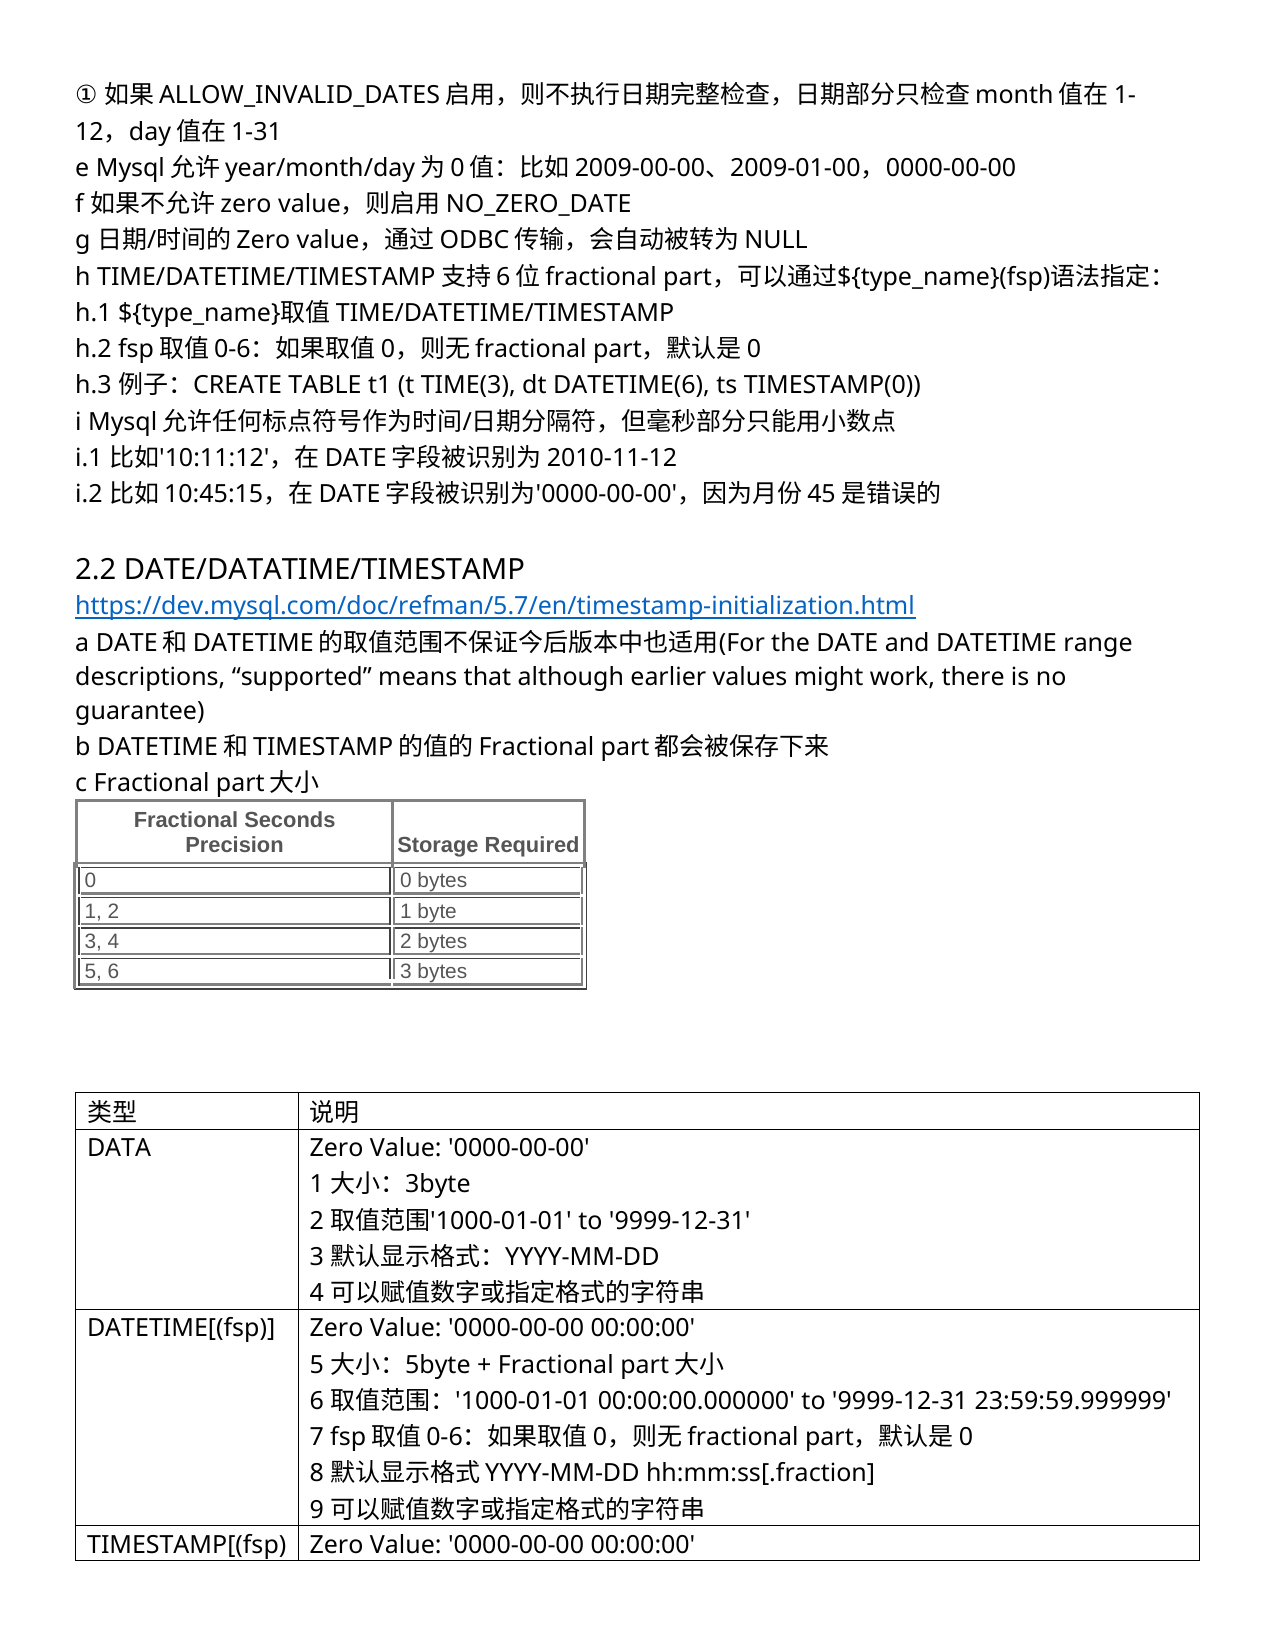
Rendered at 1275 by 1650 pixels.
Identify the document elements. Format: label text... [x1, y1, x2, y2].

text 如果ALLOW_INVALID_DATES启用，则不执行日期完整检查，日期部分只检查month值在1-12，day值在1-31 [75, 75, 1200, 147]
text 日期/时间的Zero value，通过ODBC传输，会自动被转为NULL [75, 220, 1200, 256]
text ${type_name}取值TIME/DATETIME/TIMESTAMP [75, 292, 1200, 329]
text https://dev.mysql.com/doc/refman/5.7/en/timestamp-initialization.html [75, 588, 1200, 622]
text Mysql允许year/month/day为0值：比如2009-00-00、2009-01-00，0000-00-00 [75, 147, 1200, 184]
text TIME/DATETIME/TIMESTAMP支持6位fractional part，可以通过${type_name}(fsp)语法指定： [75, 256, 1200, 292]
text 比如10:45:15，在DATE字段被识别为'0000-00-00'，因为月份45是错误的 [75, 474, 1200, 510]
table_cell Zero Value: '0000-00-00' 大小：3byte 取值范围'1000-01-01' to '9999-12-31' 默认显示格式：YYYY-MM-DD 可以赋值数字或指定格式的字符串 [299, 1130, 1199, 1309]
subtitle DATE/DATATIME/TIMESTAMP [75, 548, 1200, 588]
table_cell Zero Value: '0000-00-00 00:00:00' 大小：5byte + Fractional part大小 取值范围：'1000-01-01 00:00:00.000000' to '9999-12-31 23:59:59.999999' fsp取值0-6：如果取值0，则无fractional part，默认是0 默认显示格式YYYY-MM-DD hh:mm:ss[.fraction] 可以赋值数字或指定格式的字符串 [299, 1310, 1199, 1525]
table_cell 0 [78, 864, 391, 892]
text 例子：CREATE TABLE t1 (t TIME(3), dt DATETIME(6), ts TIMESTAMP(0)) [75, 365, 1200, 401]
text 如果不允许zero value，则启用NO_ZERO_DATE [75, 184, 1200, 220]
table_cell DATA [76, 1130, 298, 1309]
table_cell 3 bytes [392, 953, 584, 983]
text 比如'10:11:12'，在DATE字段被识别为2010-11-12 [75, 437, 1200, 474]
table_cell 1, 2 [77, 892, 392, 922]
table_header 说明 [299, 1093, 1199, 1129]
table_cell 2 bytes [392, 923, 584, 953]
text DATE和DATETIME的取值范围不保证今后版本中也适用(For the DATE and DATETIME range descriptions, “supported” means that although earlier values might work, there is no guarantee) [75, 622, 1200, 726]
text Mysql允许任何标点符号作为时间/日期分隔符，但毫秒部分只能用小数点 [75, 401, 1200, 437]
table_header Storage Required [394, 802, 583, 862]
table_cell 0 bytes [394, 864, 583, 892]
text Fractional part大小 [75, 763, 1200, 799]
text DATETIME和TIMESTAMP的值的Fractional part都会被保存下来 [75, 726, 1200, 763]
table_cell 5, 6 [77, 953, 392, 983]
table_header 类型 [76, 1093, 298, 1129]
table_cell TIMESTAMP[(fsp)] [76, 1526, 298, 1560]
text fsp取值0-6：如果取值0，则无fractional part，默认是0 [75, 329, 1200, 365]
table_cell 1 byte [392, 892, 584, 922]
table_cell DATETIME[(fsp)] [76, 1310, 298, 1525]
table_cell 3, 4 [77, 923, 392, 953]
table_header Fractional Seconds Precision [78, 802, 391, 862]
